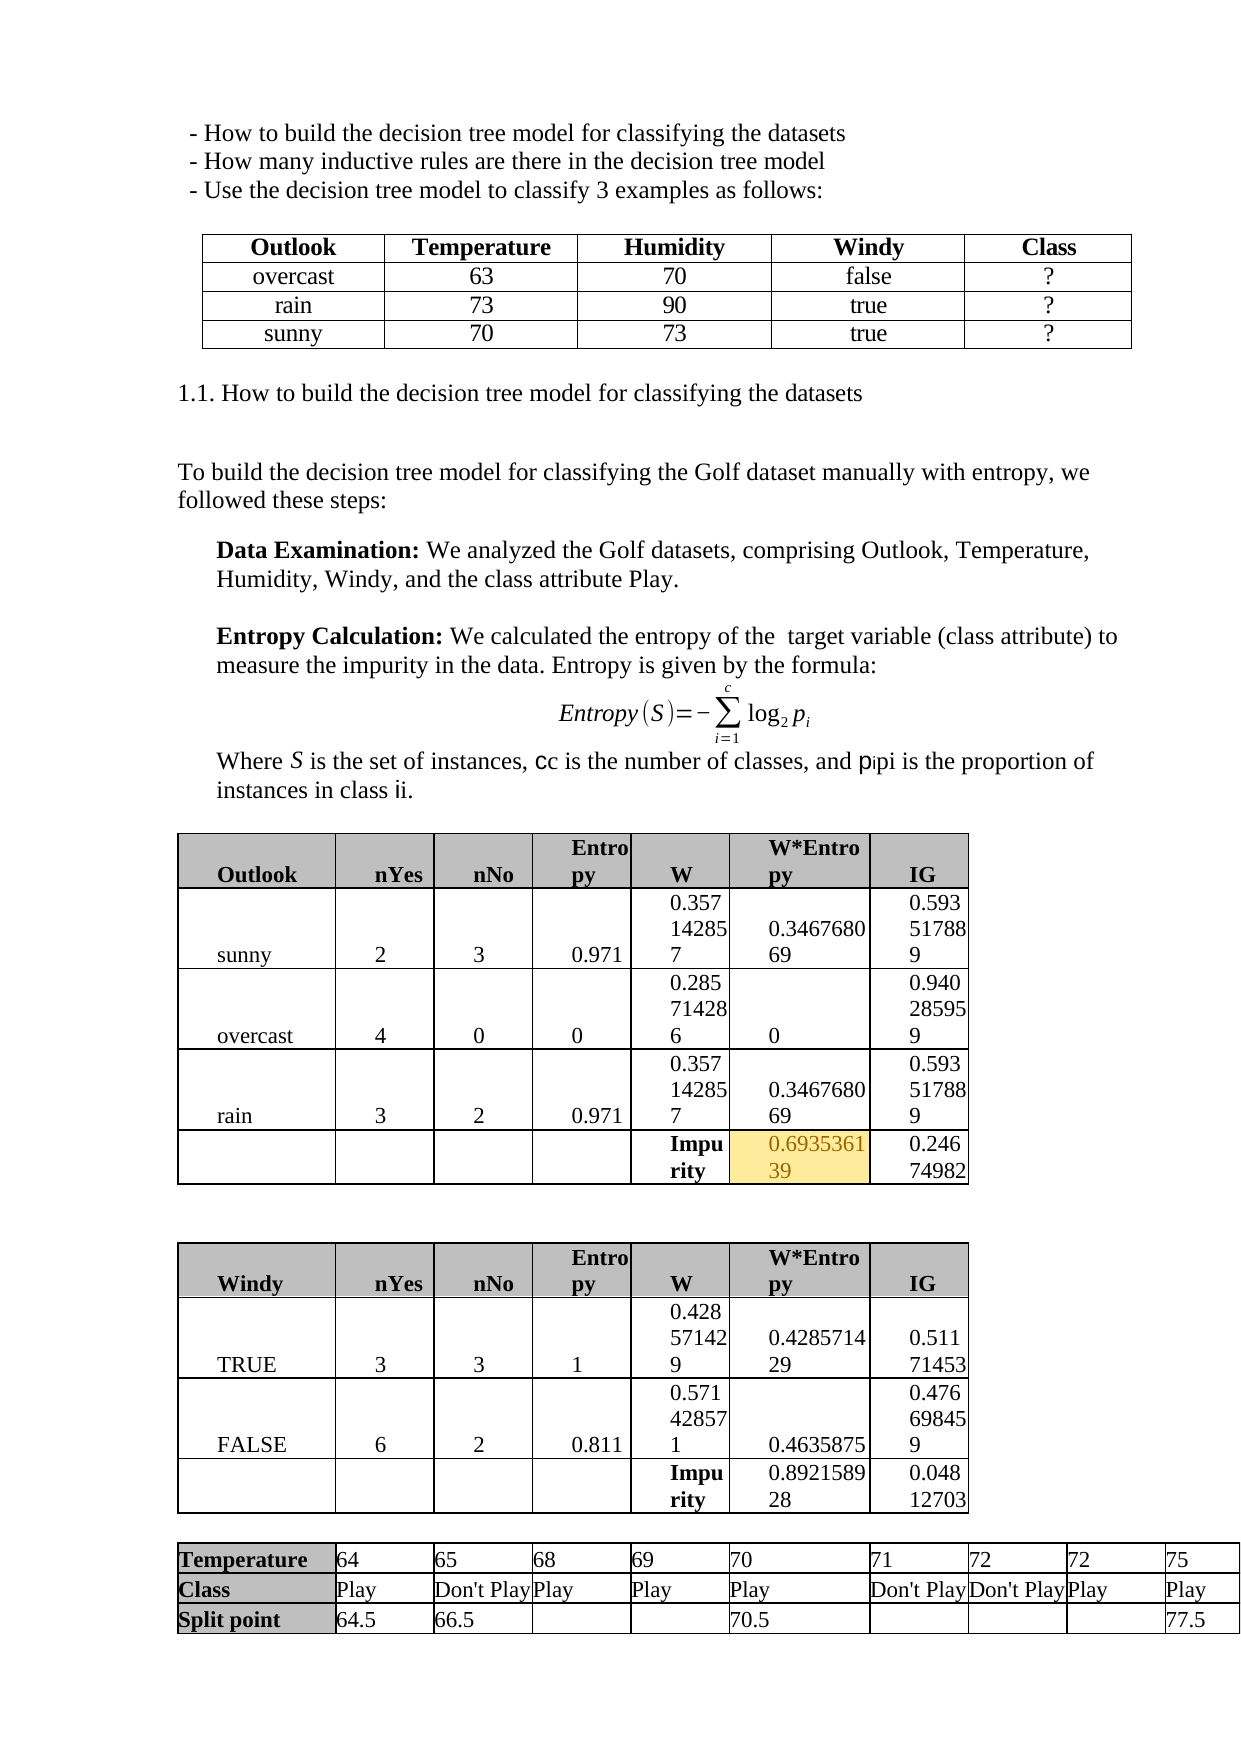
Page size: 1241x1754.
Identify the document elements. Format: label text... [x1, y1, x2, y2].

table_cell [533, 1604, 630, 1633]
list How many inductive rules are there in the decision tree model [189, 147, 1152, 175]
table_cell 73 [578, 321, 771, 348]
table_cell 0.4635875 [730, 1379, 869, 1458]
table_cell 0 [533, 969, 630, 1048]
table_cell Play [730, 1574, 869, 1602]
table_header Temperature [179, 1544, 335, 1572]
table_cell 0 [435, 969, 532, 1048]
table_cell 0.357142857 [632, 889, 729, 968]
table_cell 0.285714286 [632, 969, 729, 1048]
table_header Windy [772, 235, 964, 262]
table_cell [533, 1459, 630, 1512]
text Data Examination: We analyzed the Golf datasets, comprising Outlook, Temperature, Humidity, Windy, and the class attribute Play. [216, 535, 1152, 593]
table_cell 4 [336, 969, 433, 1048]
table_cell [435, 1459, 532, 1512]
table_cell Don't Play [871, 1574, 968, 1602]
table_cell false [772, 263, 964, 291]
table_header W*Entropy [730, 1244, 869, 1296]
table_header nNo [435, 834, 532, 887]
table_cell 70 [385, 321, 577, 348]
table_cell ? [965, 321, 1131, 348]
table_header Class [965, 235, 1131, 262]
table_cell 3 [336, 1298, 433, 1377]
subtitle How to build the decision tree model for classifying the datasets [177, 378, 1152, 407]
table_header Humidity [578, 235, 771, 262]
table_cell Play [1068, 1574, 1165, 1602]
table_cell 0.346768069 [730, 889, 869, 968]
table_header 72 [969, 1544, 1066, 1572]
table_cell 66.5 [435, 1604, 532, 1633]
table_cell [1068, 1604, 1165, 1633]
table_header Windy [179, 1244, 335, 1296]
table_header 71 [871, 1544, 968, 1572]
table_cell 90 [578, 292, 771, 320]
table_cell 0.04812703 [871, 1459, 968, 1512]
table_cell rain [179, 1050, 335, 1129]
table_cell 0.428571429 [632, 1298, 729, 1377]
table_cell [179, 1459, 335, 1512]
table_cell Play [1166, 1574, 1239, 1602]
table_cell sunny [203, 321, 384, 348]
table_cell [533, 1131, 630, 1183]
table_cell sunny [179, 889, 335, 968]
table_cell 1 [533, 1298, 630, 1377]
table_cell 77.5 [1166, 1604, 1239, 1633]
table_cell 0.940285959 [871, 969, 968, 1048]
table_cell 64.5 [337, 1604, 433, 1633]
table_cell Play [337, 1574, 433, 1602]
table_header nYes [336, 1244, 433, 1296]
table_cell [871, 1604, 968, 1633]
table_cell 73 [385, 292, 577, 320]
table_cell Split point [179, 1604, 335, 1633]
table_header W [632, 1244, 729, 1296]
table_cell 0.593517889 [871, 889, 968, 968]
table_cell Don't Play [435, 1574, 532, 1602]
table_header 72 [1068, 1544, 1165, 1572]
table_cell Impurity [632, 1131, 729, 1183]
table_cell 0.593517889 [871, 1050, 968, 1129]
table_header W*Entropy [730, 834, 869, 887]
table_cell 0.346768069 [730, 1050, 869, 1129]
table_cell Play [632, 1574, 729, 1602]
table_cell Play [533, 1574, 630, 1602]
table_cell [179, 1131, 335, 1183]
table_cell 3 [435, 889, 532, 968]
table_cell 0.428571429 [730, 1298, 869, 1377]
table_header Outlook [179, 834, 335, 887]
table_cell [435, 1131, 532, 1183]
table_header 65 [435, 1544, 532, 1572]
table_cell 0.357142857 [632, 1050, 729, 1129]
text Entropy Calculation: We calculated the entropy of the target variable (class attribute) to measure the impurity in the data. Entropy is given by the formula: [216, 621, 1152, 679]
table_header Entropy [533, 834, 630, 887]
table_cell 0.811 [533, 1379, 630, 1458]
table_cell Impurity [632, 1459, 729, 1512]
table_cell TRUE [179, 1298, 335, 1377]
table_cell [969, 1604, 1066, 1633]
table_cell ? [965, 292, 1131, 320]
table_header Outlook [203, 235, 384, 262]
table_cell 0.571428571 [632, 1379, 729, 1458]
table_cell true [772, 292, 964, 320]
table_header nNo [435, 1244, 532, 1296]
table_cell 2 [336, 889, 433, 968]
table_cell 0.693536139 [730, 1131, 869, 1183]
table_cell [336, 1459, 433, 1512]
table_cell 0.971 [533, 889, 630, 968]
table_header 68 [533, 1544, 630, 1572]
table_cell 63 [385, 263, 577, 291]
table_header IG [871, 1244, 968, 1296]
table_header IG [871, 834, 968, 887]
table_cell rain [203, 292, 384, 320]
table_cell 0.476698459 [871, 1379, 968, 1458]
table_cell 2 [435, 1050, 532, 1129]
table_header 64 [337, 1544, 433, 1572]
table_cell 0.892158928 [730, 1459, 869, 1512]
table_cell 70.5 [730, 1604, 869, 1633]
list Use the decision tree model to classify 3 examples as follows: [189, 175, 1152, 204]
table_cell Don't Play [969, 1574, 1066, 1602]
subtitle To build the decision tree model for classifying the Golf dataset manually with entropy, we followed these steps: [177, 457, 1152, 514]
table_header Temperature [385, 235, 577, 262]
table_cell 6 [336, 1379, 433, 1458]
table_cell true [772, 321, 964, 348]
list How to build the decision tree model for classifying the datasets [189, 118, 1152, 147]
table_cell 0.51171453 [871, 1298, 968, 1377]
table_cell 3 [435, 1298, 532, 1377]
table_header Entropy [533, 1244, 630, 1296]
table_cell 0.971 [533, 1050, 630, 1129]
table_cell [336, 1131, 433, 1183]
table_cell FALSE [179, 1379, 335, 1458]
table_cell ? [965, 263, 1131, 291]
table_header nYes [336, 834, 433, 887]
table_header 75 [1166, 1544, 1239, 1572]
table_cell Class [179, 1574, 335, 1602]
table_header 70 [730, 1544, 869, 1572]
table_cell 3 [336, 1050, 433, 1129]
table_cell overcast [179, 969, 335, 1048]
table_cell 2 [435, 1379, 532, 1458]
table_cell overcast [203, 263, 384, 291]
table_cell 0.24674982 [871, 1131, 968, 1183]
table_cell [632, 1604, 729, 1633]
text Where is the set of instances, cc is the number of classes, and pipi​ is the proportion of instances in class ii. [216, 746, 1152, 804]
table_header W [632, 834, 729, 887]
table_header 69 [632, 1544, 729, 1572]
table_cell 0 [730, 969, 869, 1048]
table_cell 70 [578, 263, 771, 291]
